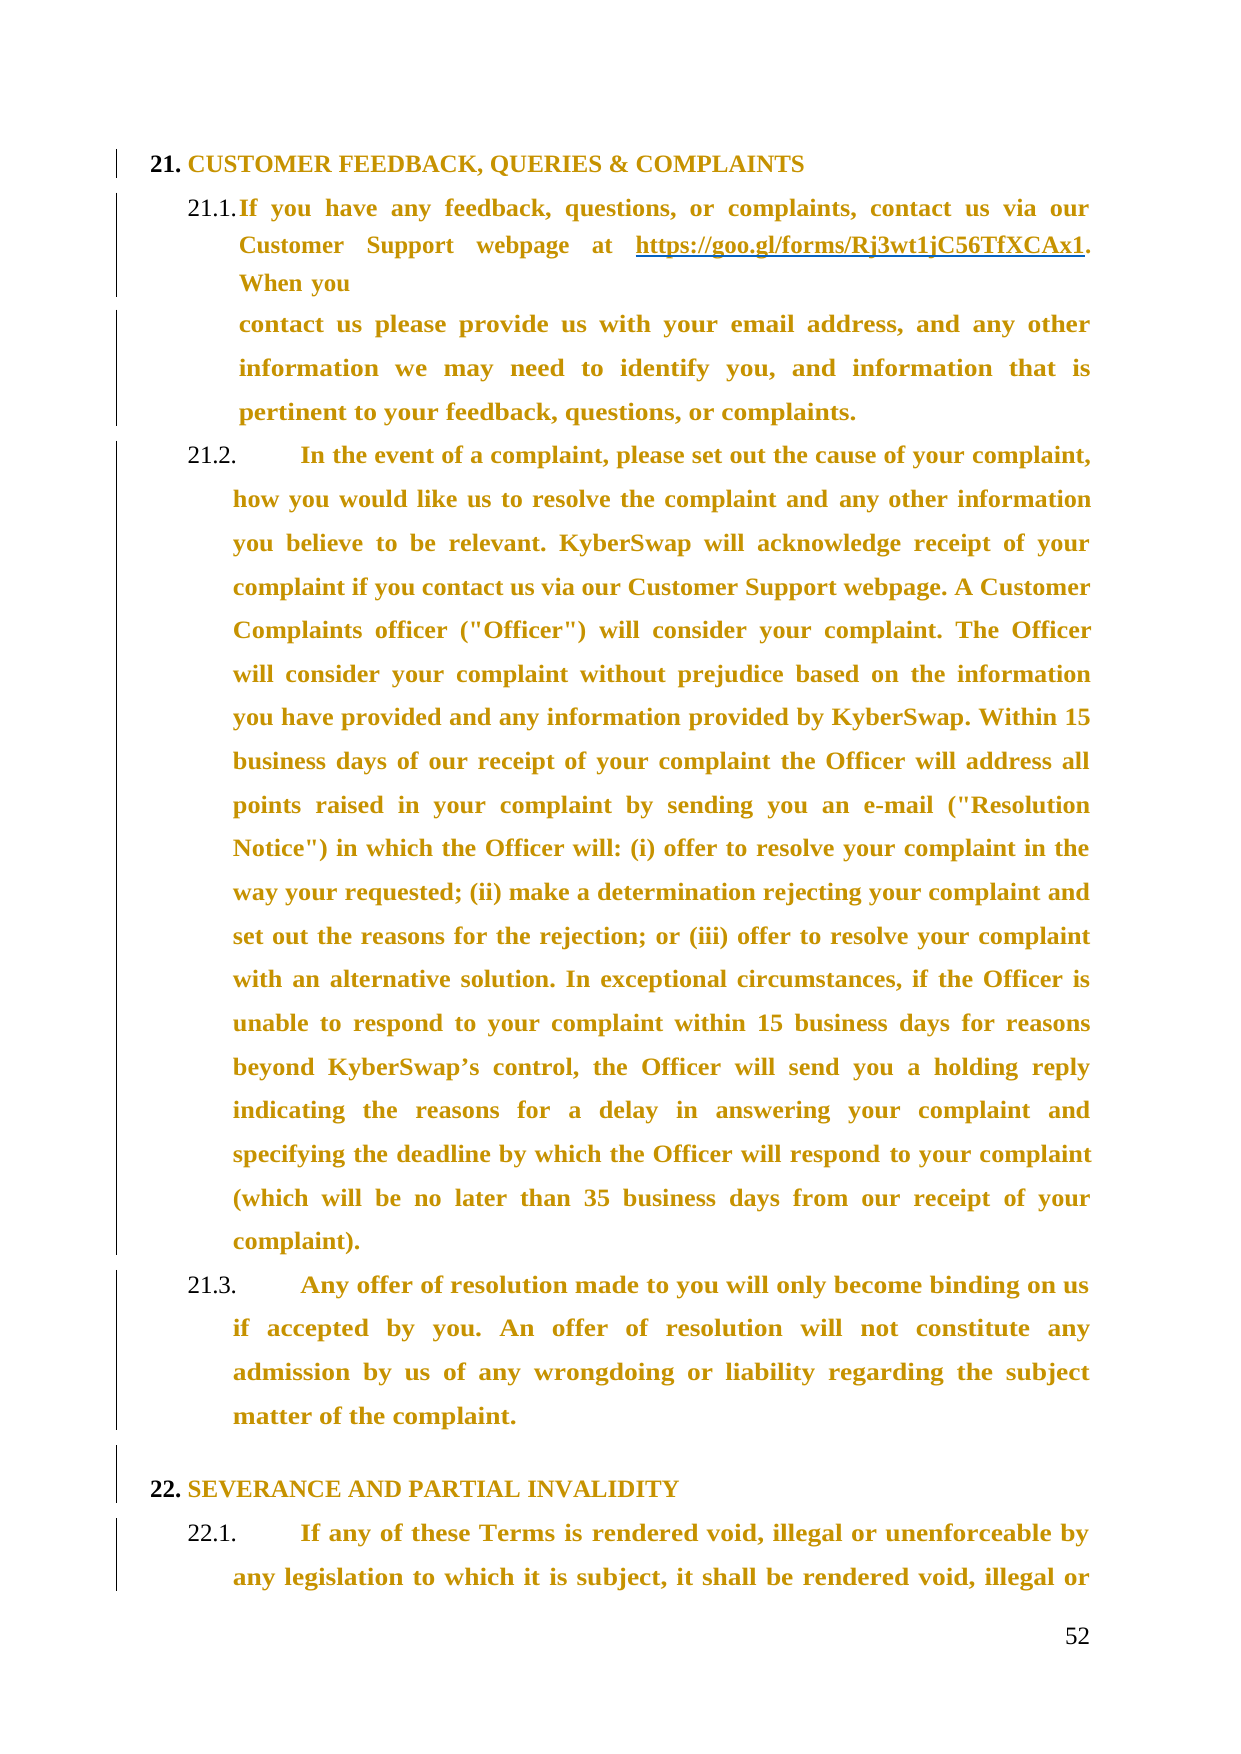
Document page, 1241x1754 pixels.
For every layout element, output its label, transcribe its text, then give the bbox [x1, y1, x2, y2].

list Any offer of resolution made to you will only become binding on us if accepted by you. An offer of resolution will not constitute any admission by us of any wrongdoing or liability regarding the subject matter of the complaint. [187, 1270, 1090, 1429]
text contact us please provide us with your email address, and any other information we may need to identify you, and information that is pertinent to your feedback, questions, or complaints. [238, 309, 1091, 426]
subtitle CUSTOMER FEEDBACK, QUERIES & COMPLAINTS [150, 149, 1103, 177]
list In the event of a complaint, please set out the cause of your complaint, how you would like us to resolve the complaint and any other information you believe to be relevant. KyberSwap will acknowledge receipt of your complaint if you contact us via our Customer Support webpage. A Customer Complaints officer ("Officer") will consider your complaint. The Officer will consider your complaint without prejudice based on the information you have provided and any information provided by KyberSwap. Within 15 business days of our receipt of your complaint the Officer will address all points raised in your complaint by sending you an e-mail ("Resolution Notice") in which the Officer will: (i) offer to resolve your complaint in the way your requested; (ii) make a determination rejecting your complaint and set out the reasons for the rejection; or (iii) offer to resolve your complaint with an alternative solution. In exceptional circumstances, if the Officer is unable to respond to your complaint within 15 business days for reasons beyond KyberSwap’s control, the Officer will send you a holding reply indicating the reasons for a delay in answering your complaint and specifying the deadline by which the Officer will respond to your complaint (which will be no later than 35 business days from our receipt of your complaint). [187, 441, 1092, 1255]
list If you have any feedback, questions, or complaints, contact us via our Customer Support webpage at https://goo.gl/forms/Rj3wt1jC56TfXCAx1. When you [187, 193, 1091, 297]
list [187, 1518, 1090, 1591]
subtitle SEVERANCE AND PARTIAL INVALIDITY [150, 1474, 1103, 1503]
